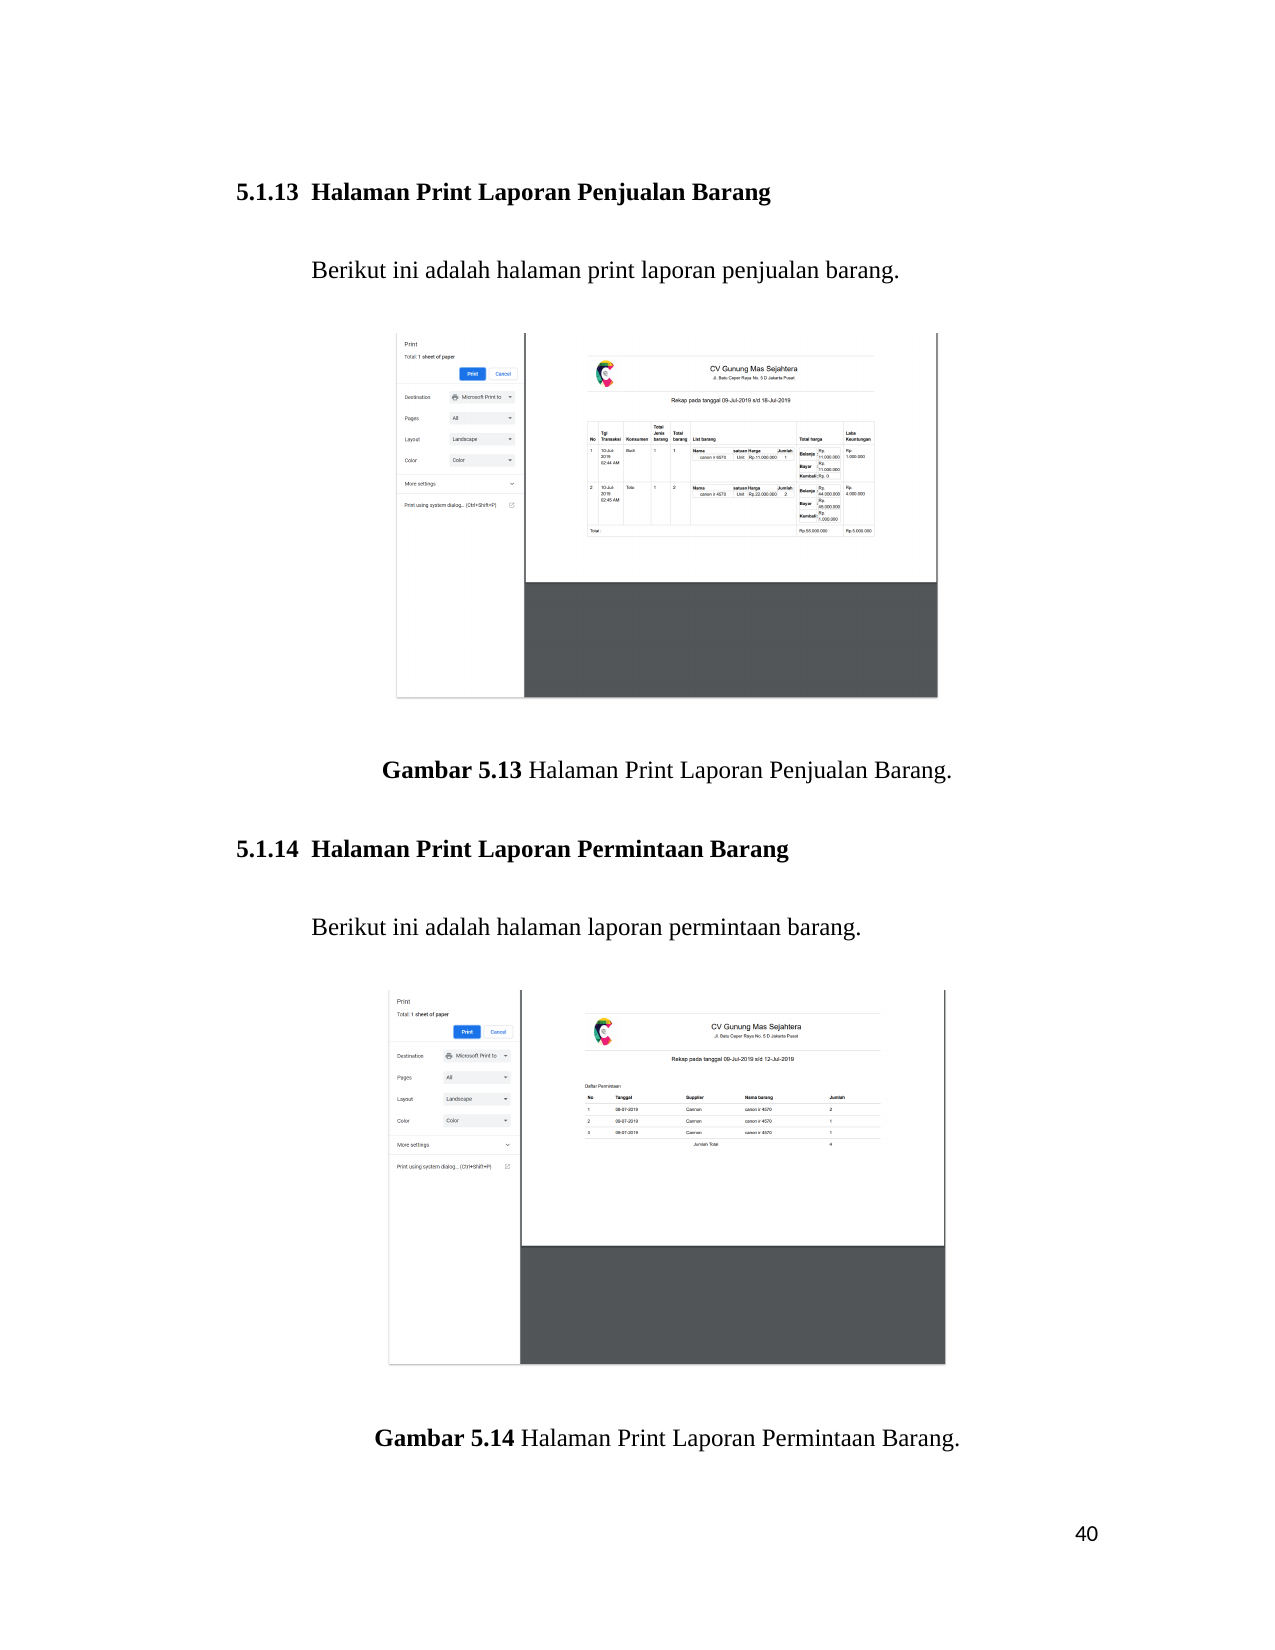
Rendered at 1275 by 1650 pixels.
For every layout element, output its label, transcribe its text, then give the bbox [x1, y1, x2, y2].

picture [387, 333, 947, 707]
text Gambar 5.14 Halaman Print Laporan Permintaan Barang. [236, 1423, 1098, 1452]
picture [379, 990, 955, 1374]
text Berikut ini adalah halaman laporan permintaan barang. [236, 912, 1098, 941]
text 5.1.13 Halaman Print Laporan Penjualan Barang [236, 177, 1098, 206]
text Berikut ini adalah halaman print laporan penjualan barang. [236, 256, 1098, 284]
text Gambar 5.13 Halaman Print Laporan Penjualan Barang. [236, 755, 1098, 784]
text 5.1.14 Halaman Print Laporan Permintaan Barang [236, 834, 1098, 862]
